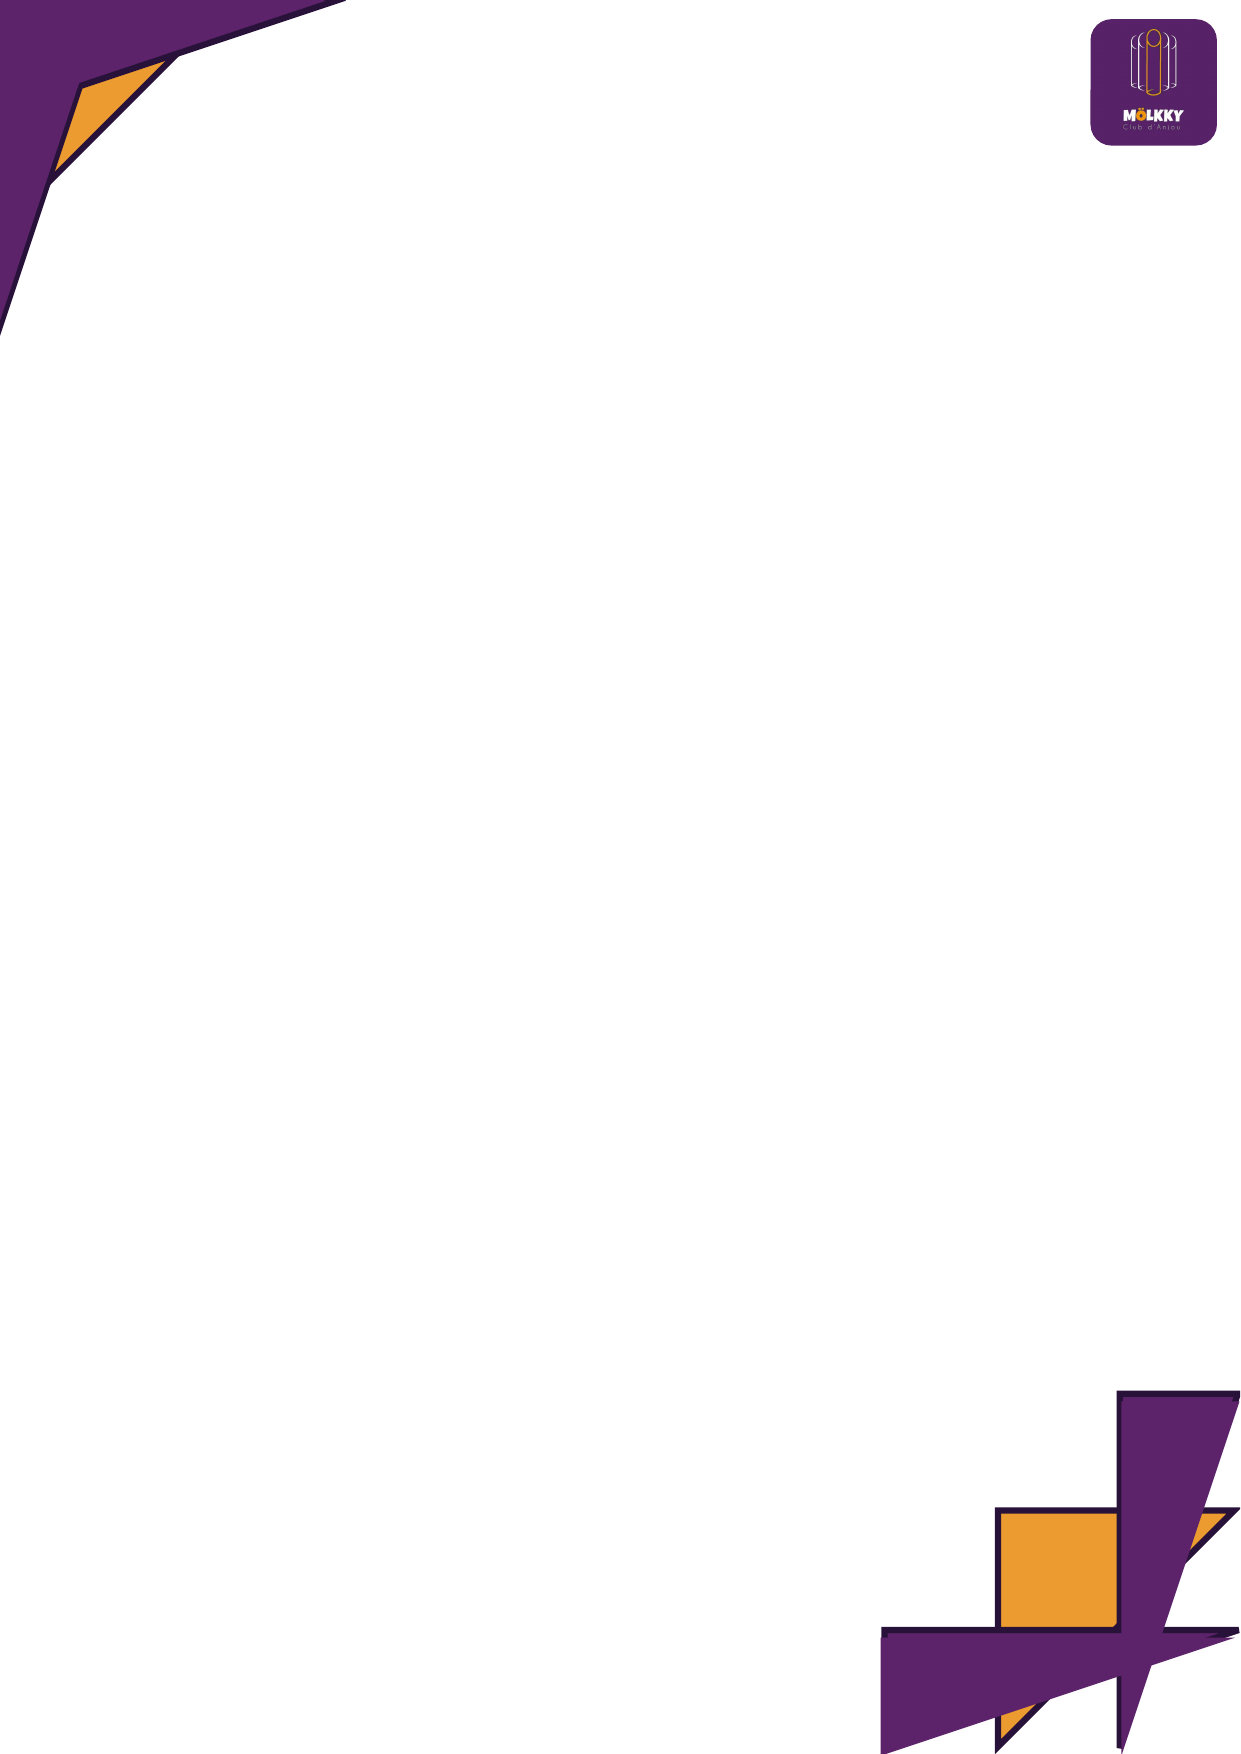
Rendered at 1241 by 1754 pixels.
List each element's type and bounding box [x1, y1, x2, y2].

picture [1090, 19, 1217, 146]
